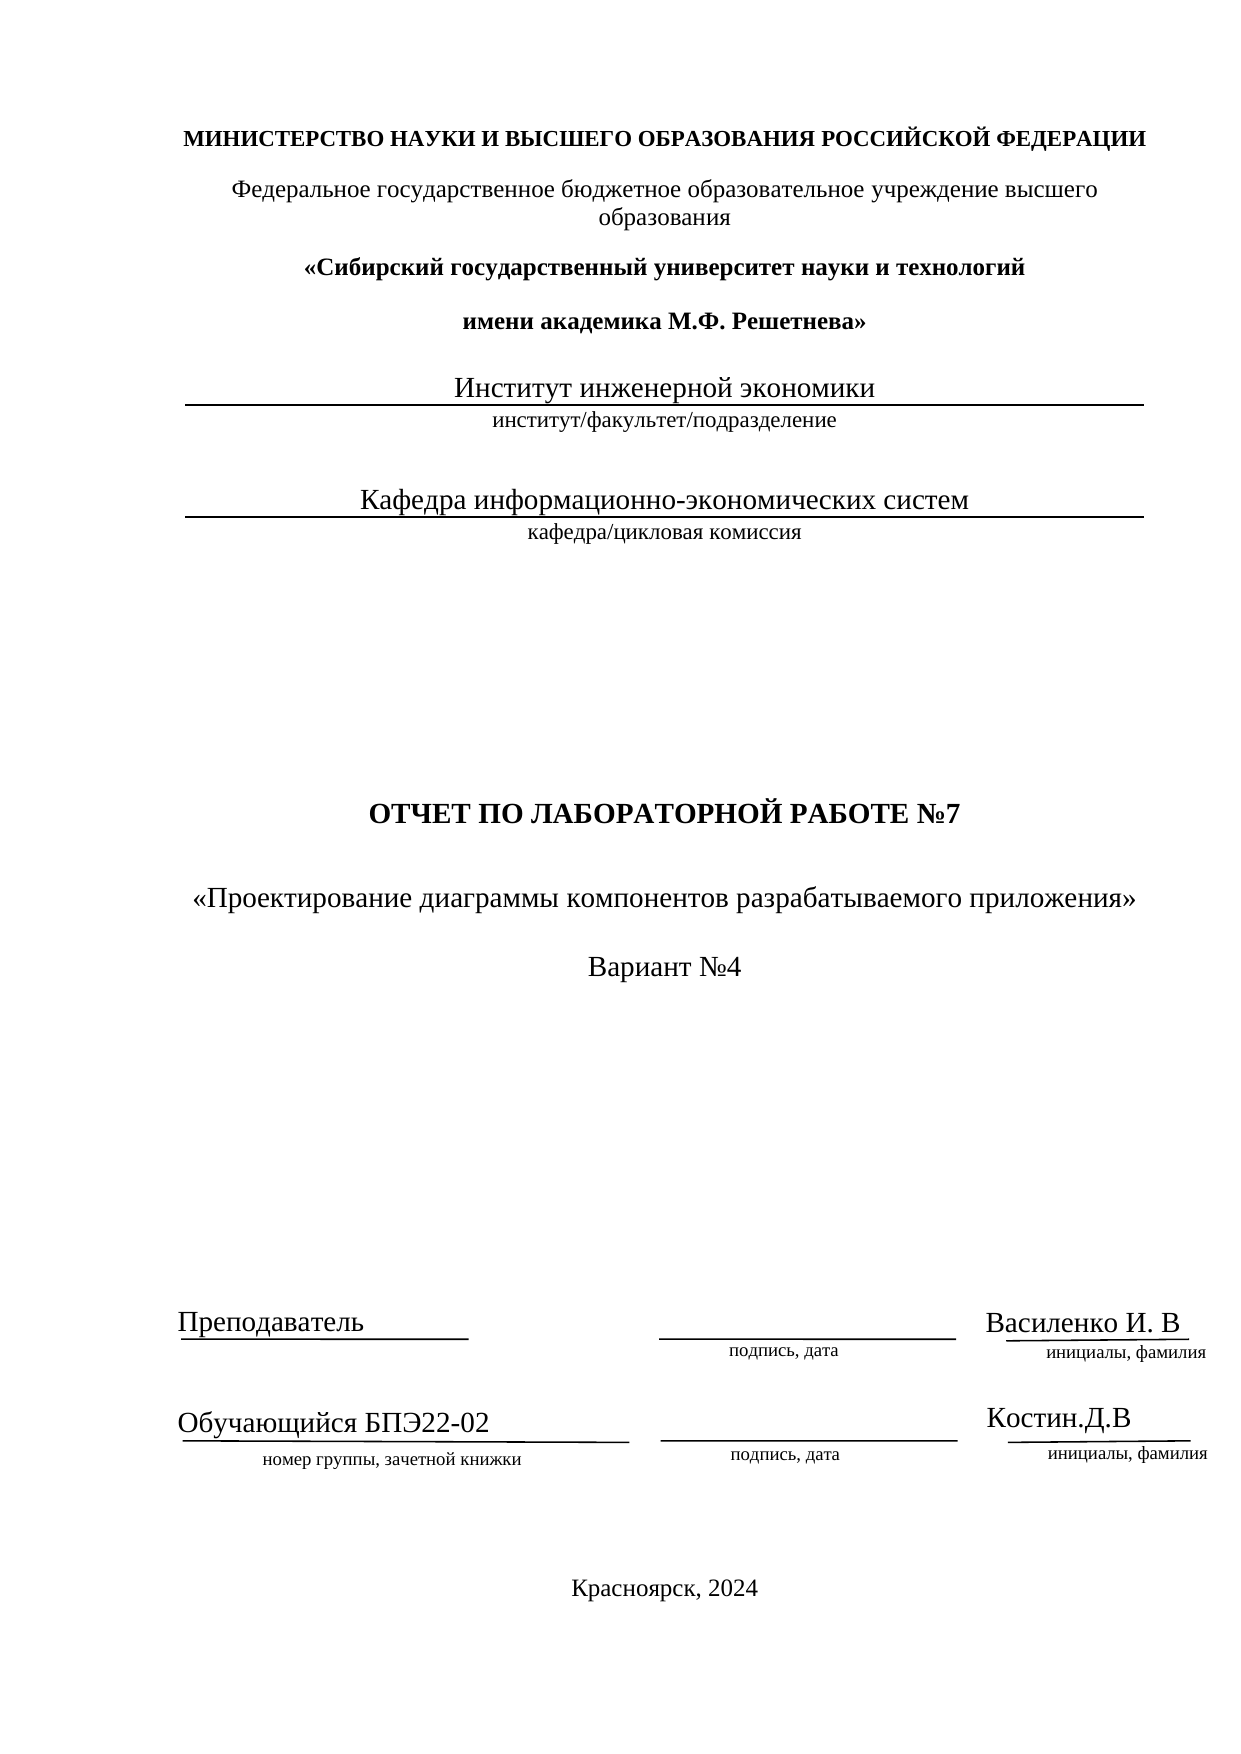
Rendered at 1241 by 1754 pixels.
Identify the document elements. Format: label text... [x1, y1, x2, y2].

text «Проектирование диаграммы компонентов разрабатываемого приложения» [177, 881, 1152, 914]
text кафедра/цикловая комиссия [177, 518, 1152, 544]
subtitle ОТЧЕТ ПО ЛАБОРАТОРНОЙ РАБОТЕ №7 [177, 796, 1152, 829]
text «Сибирский государственный университет науки и технологий [177, 252, 1152, 281]
text Преподаватель [177, 1304, 1152, 1338]
text Обучающийся БПЭ22-02 [177, 1405, 1152, 1438]
text Вариант №4 [177, 949, 1152, 983]
text Институт инженерной экономики [177, 370, 1152, 403]
text Кафедра информационно-экономических систем [177, 482, 1152, 515]
subtitle имени академика М.Ф. Решетнева» [177, 306, 1152, 334]
text Федеральное государственное бюджетное образовательное учреждение высшего образования [177, 176, 1152, 231]
text МИНИСТЕРСТВО НАУКИ И ВЫСШЕГО ОБРАЗОВАНИЯ РОССИЙСКОЙ ФЕДЕРАЦИИ [177, 125, 1152, 151]
text институт/факультет/подразделение [177, 406, 1152, 432]
text Красноярск, 2024 [177, 1573, 1152, 1602]
